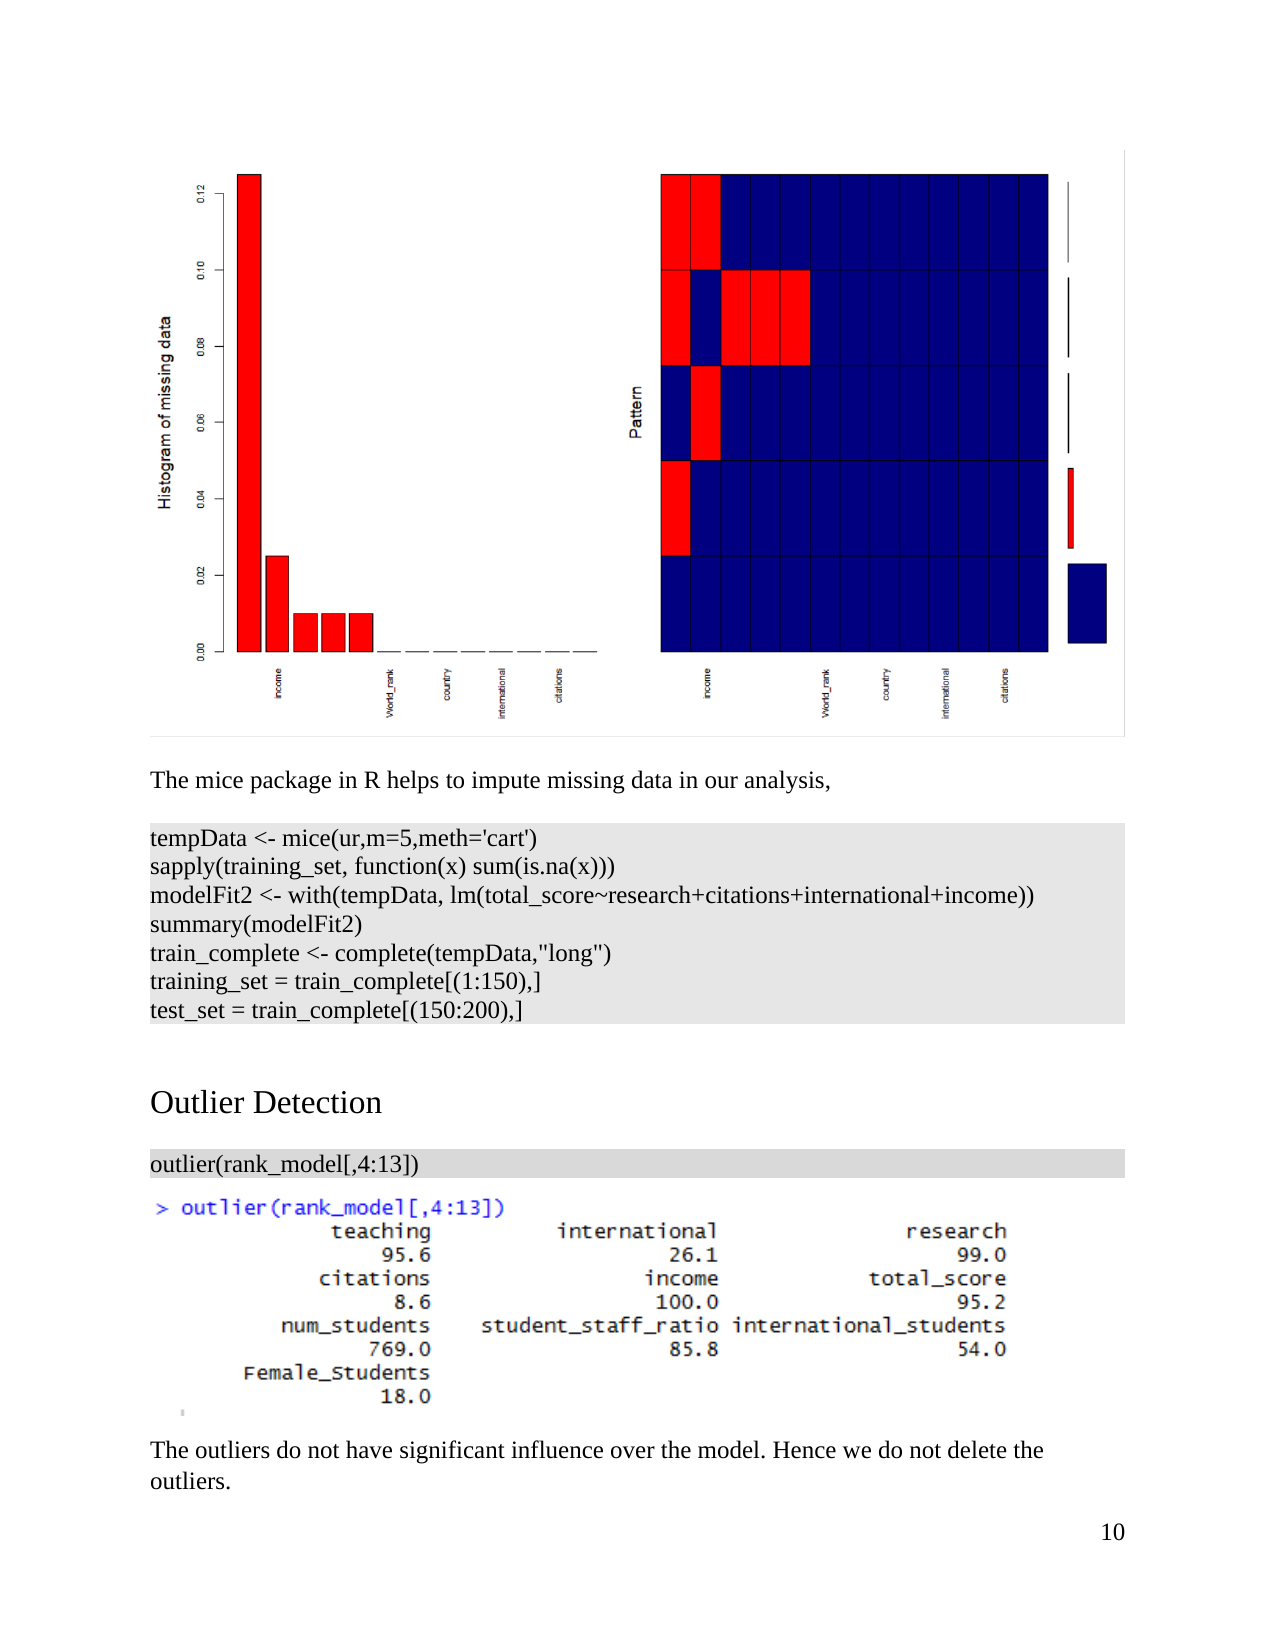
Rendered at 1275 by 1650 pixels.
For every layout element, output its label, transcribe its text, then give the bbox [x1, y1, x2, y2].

subtitle Outlier Detection [150, 1082, 1125, 1120]
picture [150, 1197, 1085, 1416]
text sapply(training_set, function(x) sum(is.na(x))) [150, 851, 1125, 880]
text The outliers do not have significant influence over the model. Hence we do not delete the outliers. [150, 1435, 1125, 1494]
text summary(modelFit2) [150, 909, 1125, 938]
text The mice package in R helps to impute missing data in our analysis, [150, 765, 1125, 794]
text train_complete <- complete(tempData,"long") [150, 938, 1125, 966]
picture [150, 150, 1125, 737]
text modelFit2 <- with(tempData, lm(total_score~research+citations+international+income)) [150, 880, 1125, 909]
text tempData <- mice(ur,m=5,meth='cart') [150, 823, 1125, 851]
text outlier(rank_model[,4:13]) [150, 1149, 1125, 1178]
text training_set = train_complete[(1:150),] [150, 966, 1125, 995]
text test_set = train_complete[(150:200),] [150, 995, 1125, 1024]
